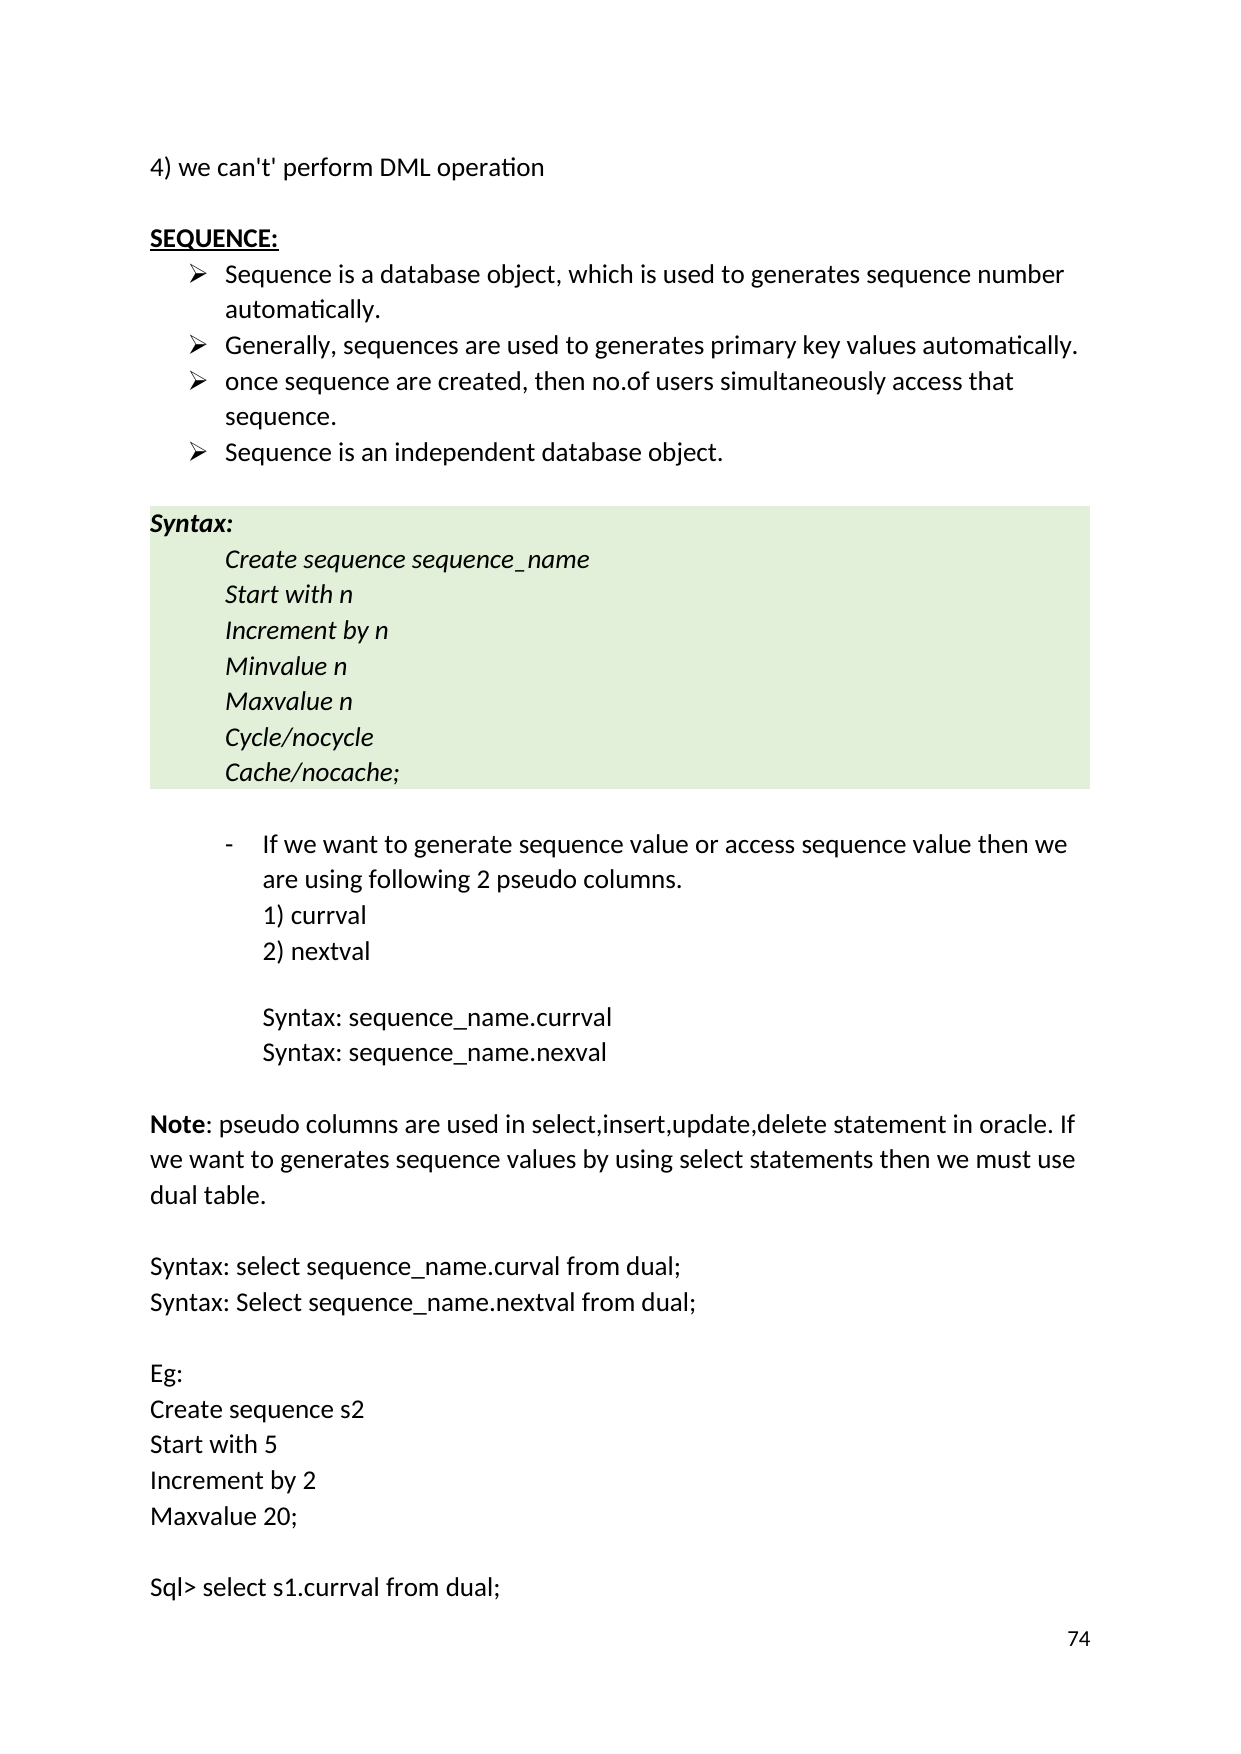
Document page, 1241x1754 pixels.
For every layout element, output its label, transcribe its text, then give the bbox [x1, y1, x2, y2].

list If we want to generate sequence value or access sequence value then we are using following 2 pseudo columns. [225, 827, 1090, 896]
text SEQUENCE: [150, 221, 1090, 254]
text Sql> select s1.currval from dual; [150, 1570, 1090, 1603]
text Minvalue n [150, 649, 1090, 682]
text Start with n [150, 577, 1090, 611]
text Maxvalue n [150, 684, 1090, 717]
list once sequence are created, then no.of users simultaneously access that sequence. [187, 364, 1090, 432]
list Syntax: sequence_name.currval [262, 1000, 1090, 1033]
text Increment by 2 [150, 1463, 1090, 1496]
list 2) nextval [262, 934, 1090, 967]
text Syntax: select sequence_name.curval from dual; [150, 1249, 1090, 1282]
list Generally, sequences are used to generates primary key values automatically. [187, 328, 1090, 361]
text Syntax: Select sequence_name.nextval from dual; [150, 1285, 1090, 1318]
text Create sequence sequence_name [150, 542, 1090, 575]
list 1) currval [262, 898, 1090, 931]
list Syntax: sequence_name.nexval [262, 1036, 1090, 1069]
text Increment by n [150, 613, 1090, 646]
text Eg: [150, 1356, 1090, 1389]
text Note: pseudo columns are used in select,insert,update,delete statement in oracle. If we want to generates sequence values by using select statements then we must use dual table. [150, 1107, 1090, 1211]
text Cache/nocache; [150, 756, 1090, 789]
text Start with 5 [150, 1427, 1090, 1461]
text Syntax: [150, 506, 1090, 539]
list Sequence is a database object, which is used to generates sequence number automatically. [187, 257, 1090, 326]
text Create sequence s2 [150, 1392, 1090, 1425]
text 4) we can't' perform DML operation [150, 150, 1090, 183]
list Sequence is an independent database object. [187, 435, 1090, 468]
text Maxvalue 20; [150, 1499, 1090, 1532]
text Cycle/nocycle [150, 720, 1090, 753]
